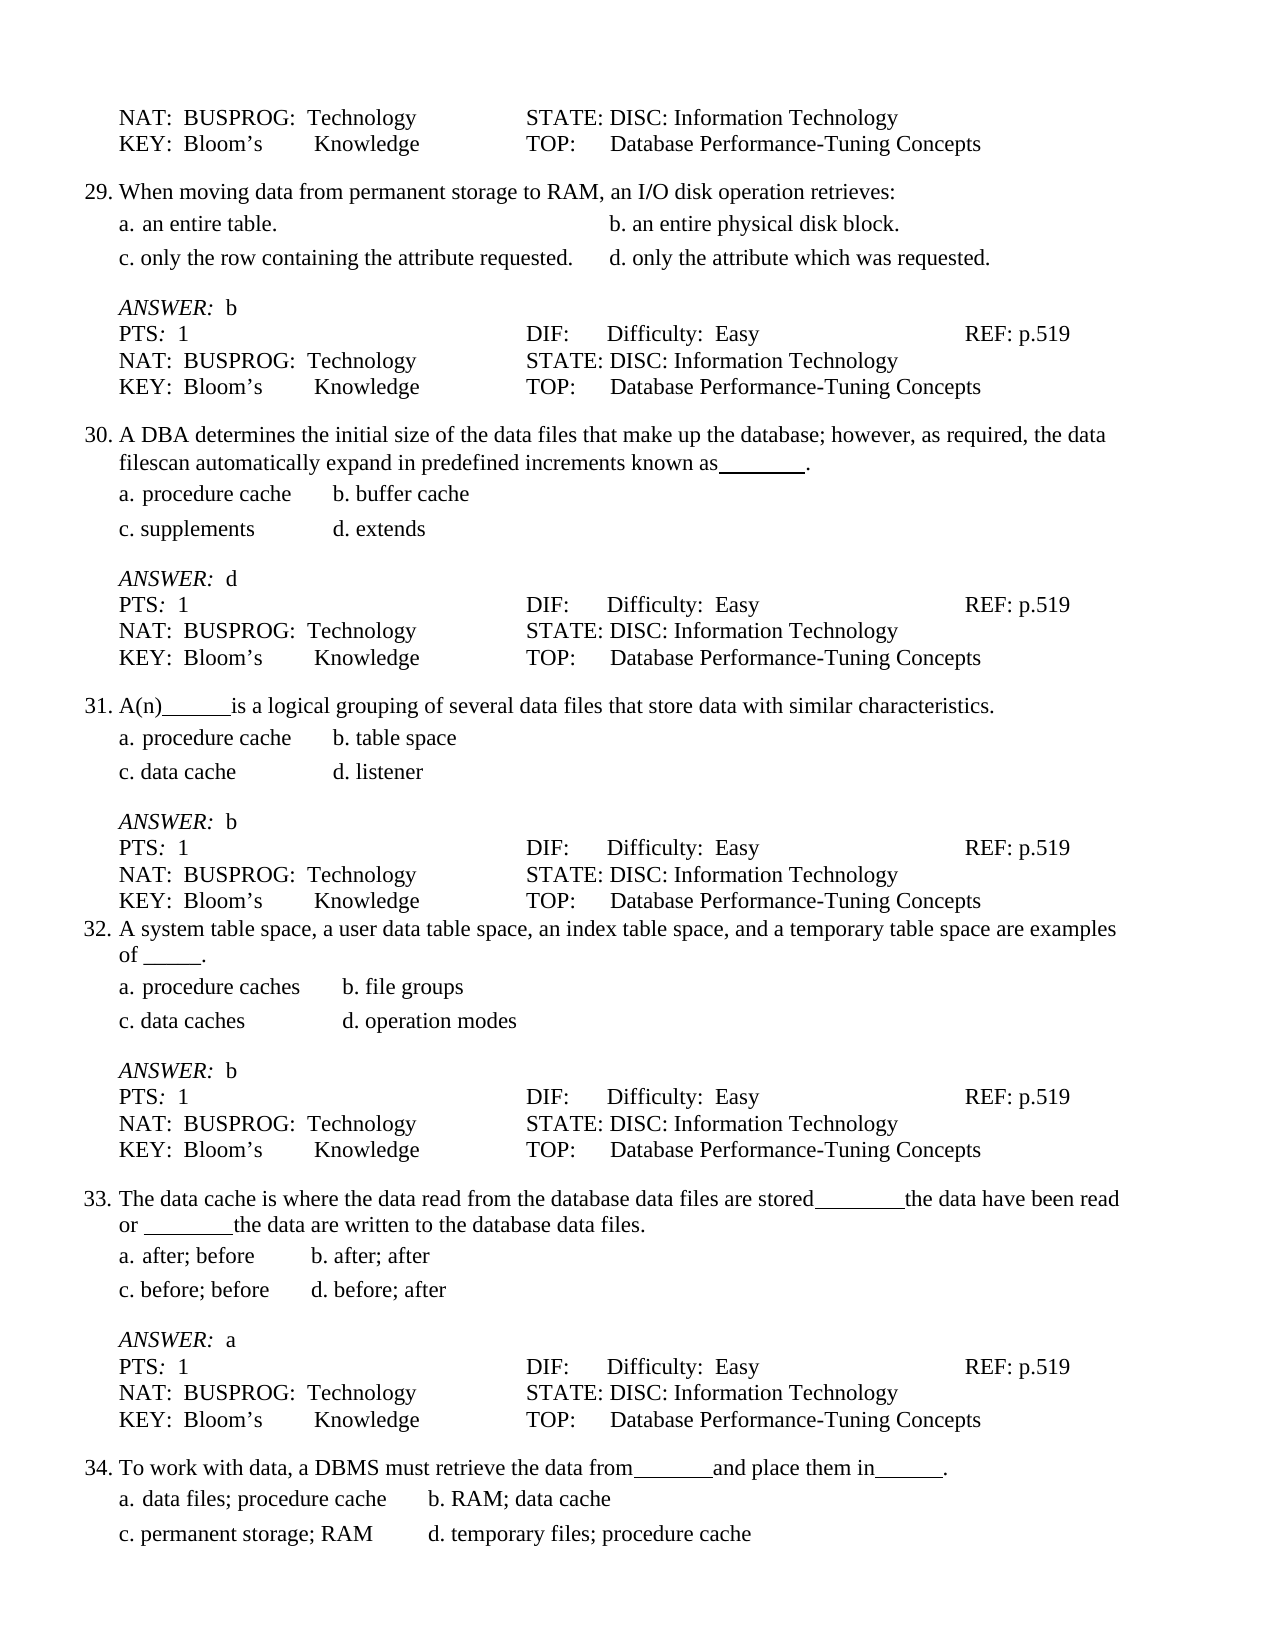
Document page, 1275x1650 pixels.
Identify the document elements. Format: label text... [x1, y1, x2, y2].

list procedure cache b. table space [119, 723, 1143, 750]
text KEY: Bloom’s Knowledge TOP: Database Performance-Tuning Concepts [119, 130, 1143, 156]
text c. only the row containing the attribute requested. d. only the attribute which was requested. [119, 244, 1143, 270]
text NAT: BUSPROG: Technology STATE: DISC: Information Technology [119, 617, 1143, 644]
text NAT: BUSPROG: Technology STATE: DISC: Information Technology [119, 861, 1143, 887]
list an entire table. b. an entire physical disk block. [119, 209, 1143, 236]
text KEY: Bloom’s Knowledge TOP: Database Performance-Tuning Concepts [119, 373, 1143, 399]
list A DBA determines the initial size of the data files that make up the database; however, as required, the data filescan automatically expand in predefined increments known as . [84, 421, 1143, 476]
list after; before b. after; after [119, 1242, 1143, 1268]
list The data cache is where the data read from the database data files are stored the data have been read or the data are written to the database data files. [83, 1184, 1143, 1237]
text PTS: 1 DIF: Difficulty: Easy REF: p.519 [119, 591, 1143, 617]
text ANSWER: b [119, 808, 1098, 834]
text NAT: BUSPROG: Technology STATE: DISC: Information Technology [119, 103, 1143, 130]
list To work with data, a DBMS must retrieve the data from and place them in . [84, 1454, 1143, 1480]
text KEY: Bloom’s Knowledge TOP: Database Performance-Tuning Concepts [119, 1136, 1143, 1162]
text NAT: BUSPROG: Technology STATE: DISC: Information Technology [119, 1110, 1143, 1136]
text KEY: Bloom’s Knowledge TOP: Database Performance-Tuning Concepts [119, 887, 1143, 913]
text c. before; before d. before; after [119, 1277, 1143, 1303]
text NAT: BUSPROG: Technology STATE: DISC: Information Technology [119, 347, 1143, 373]
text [119, 1406, 1143, 1432]
text NAT: BUSPROG: Technology STATE: DISC: Information Technology [119, 1379, 1143, 1406]
list A(n) is a logical grouping of several data files that store data with similar characteristics. [84, 692, 1143, 719]
list When moving data from permanent storage to RAM, an I/O disk operation retrieves: [84, 178, 1143, 205]
text ANSWER: a [119, 1327, 1143, 1353]
text c. data cache d. listener [119, 758, 1143, 784]
text PTS: 1 DIF: Difficulty: Easy REF: p.519 [119, 320, 1143, 347]
text PTS: 1 DIF: Difficulty: Easy REF: p.519 [119, 1353, 1143, 1379]
text ANSWER: d [119, 565, 1098, 591]
text c. permanent storage; RAM d. temporary files; procedure cache [119, 1520, 1143, 1546]
text c. data caches d. operation modes [119, 1007, 1143, 1033]
list procedure cache b. buffer cache [119, 480, 1143, 507]
text c. supplements d. extends [119, 515, 1143, 541]
list A system table space, a user data table space, an index table space, and a temporary table space are examples of _____. [83, 915, 1143, 968]
list procedure caches b. file groups [119, 973, 1143, 999]
text PTS: 1 DIF: Difficulty: Easy REF: p.519 [119, 1083, 1143, 1110]
text ANSWER: b [119, 294, 1098, 320]
text ANSWER: b [119, 1057, 1098, 1083]
text KEY: Bloom’s Knowledge TOP: Database Performance-Tuning Concepts [119, 644, 1143, 670]
text PTS: 1 DIF: Difficulty: Easy REF: p.519 [119, 834, 1143, 861]
list data files; procedure cache b. RAM; data cache [119, 1485, 1143, 1512]
